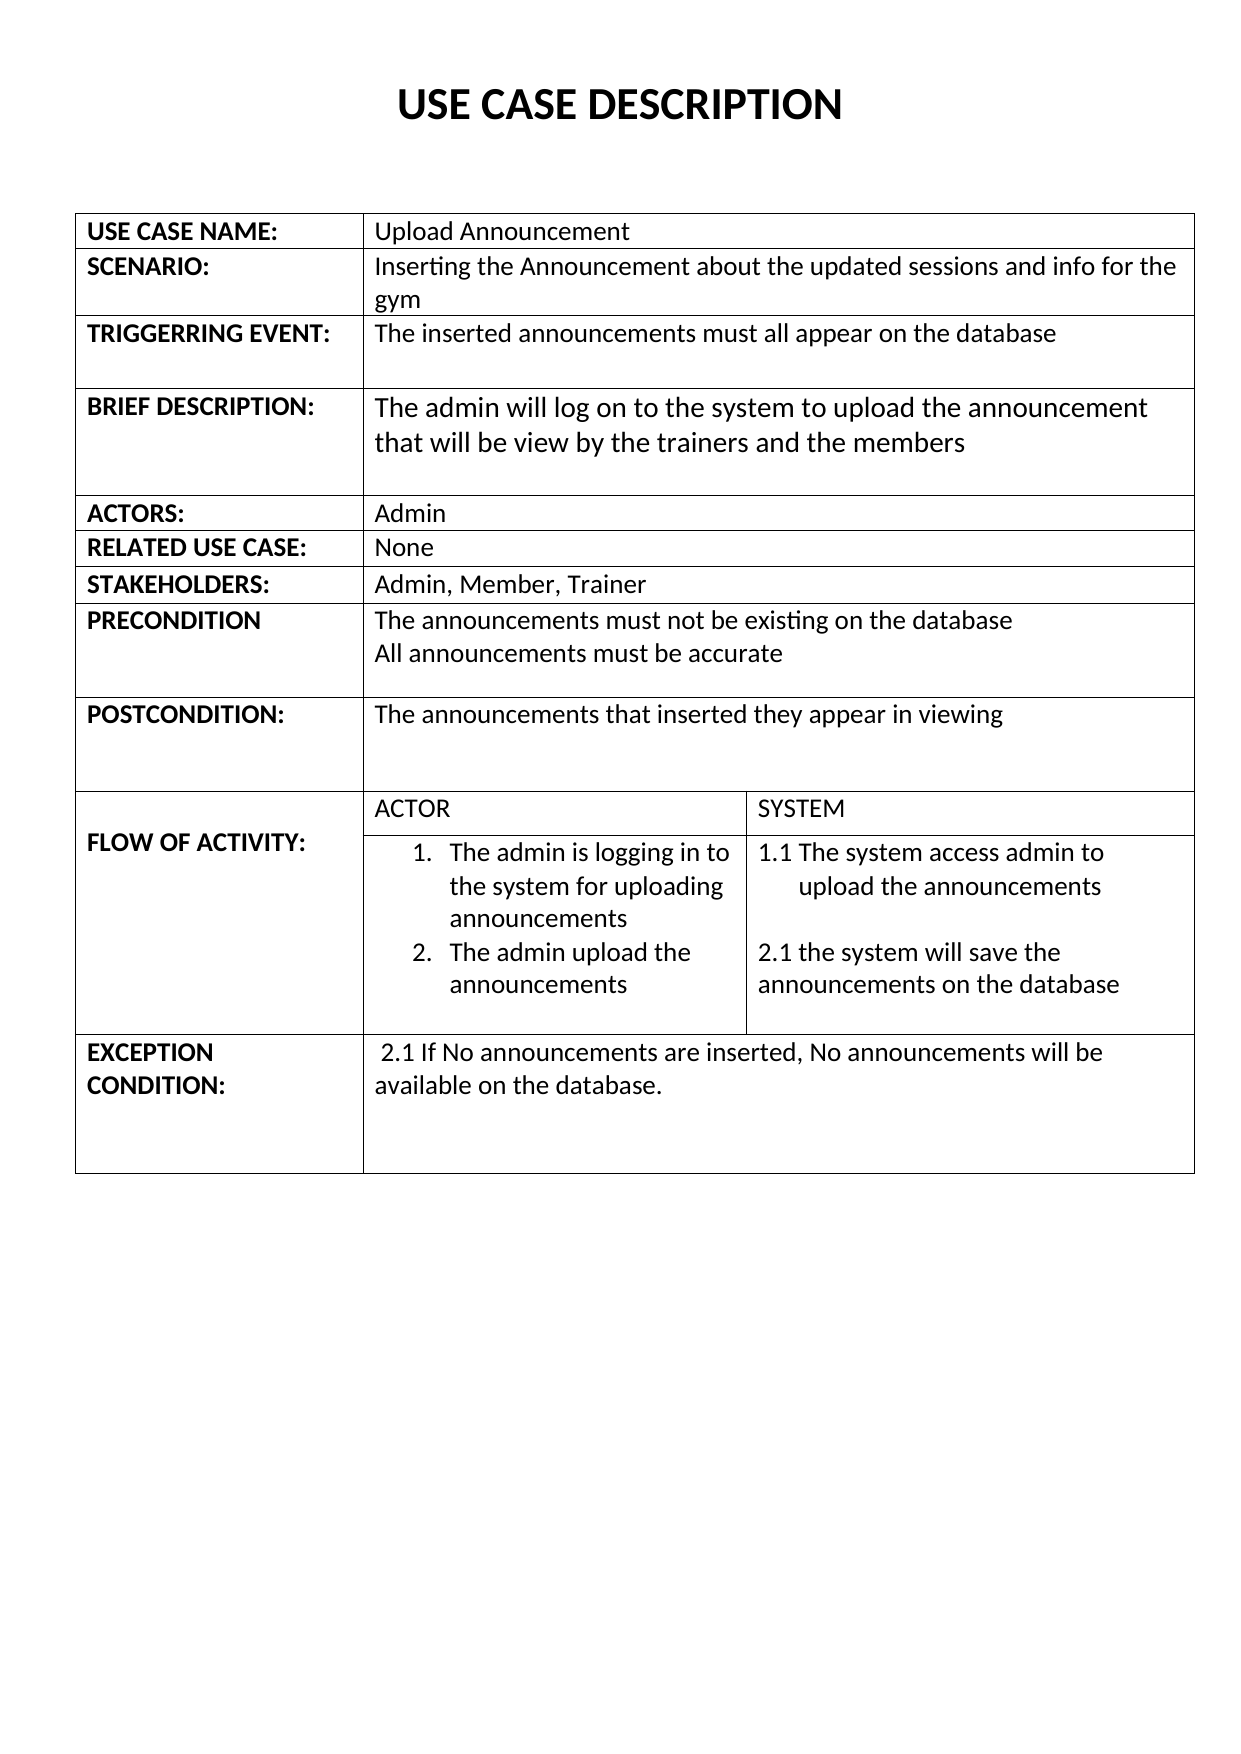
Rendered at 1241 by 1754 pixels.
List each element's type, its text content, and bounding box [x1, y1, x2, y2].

table_cell EXCEPTION CONDITION: [76, 1035, 363, 1173]
table_cell POSTCONDITION: [76, 698, 363, 791]
table_cell Admin [364, 496, 1194, 529]
table_cell Inserting the Announcement about the updated sessions and info for the gym [364, 249, 1194, 315]
table_cell 2.1 If No announcements are inserted, No announcements will be available on the database. [364, 1035, 1194, 1173]
table_cell The admin is logging in to the system for uploading announcements The admin upload the announcements [364, 836, 746, 1034]
table_cell STAKEHOLDERS: [76, 567, 363, 602]
table_cell Admin, Member, Trainer [364, 567, 1194, 602]
table_cell PRECONDITION [76, 604, 363, 697]
table_cell None [364, 531, 1194, 566]
table_cell ACTORS: [76, 496, 363, 529]
table_cell The inserted announcements must all appear on the database [364, 316, 1194, 388]
table_cell The admin will log on to the system to upload the announcement that will be view by the trainers and the members [364, 389, 1194, 495]
table_cell BRIEF DESCRIPTION: [76, 389, 363, 495]
table_cell SYSTEM [747, 792, 1194, 834]
table_cell RELATED USE CASE: [76, 531, 363, 566]
table_cell The announcements that inserted they appear in viewing [364, 698, 1194, 791]
table_header Upload Announcement [364, 214, 1194, 248]
table_cell ACTOR [364, 792, 746, 834]
text USE CASE DESCRIPTION [75, 75, 1165, 131]
table_cell FLOW OF ACTIVITY: [76, 792, 363, 1034]
table_cell The announcements must not be existing on the database All announcements must be accurate [364, 604, 1194, 697]
table_cell The system access admin to upload the announcements 2.1 the system will save the announcements on the database [747, 836, 1194, 1034]
table_cell TRIGGERRING EVENT: [76, 316, 363, 388]
table_cell SCENARIO: [76, 249, 363, 315]
table_header USE CASE NAME: [76, 214, 363, 248]
